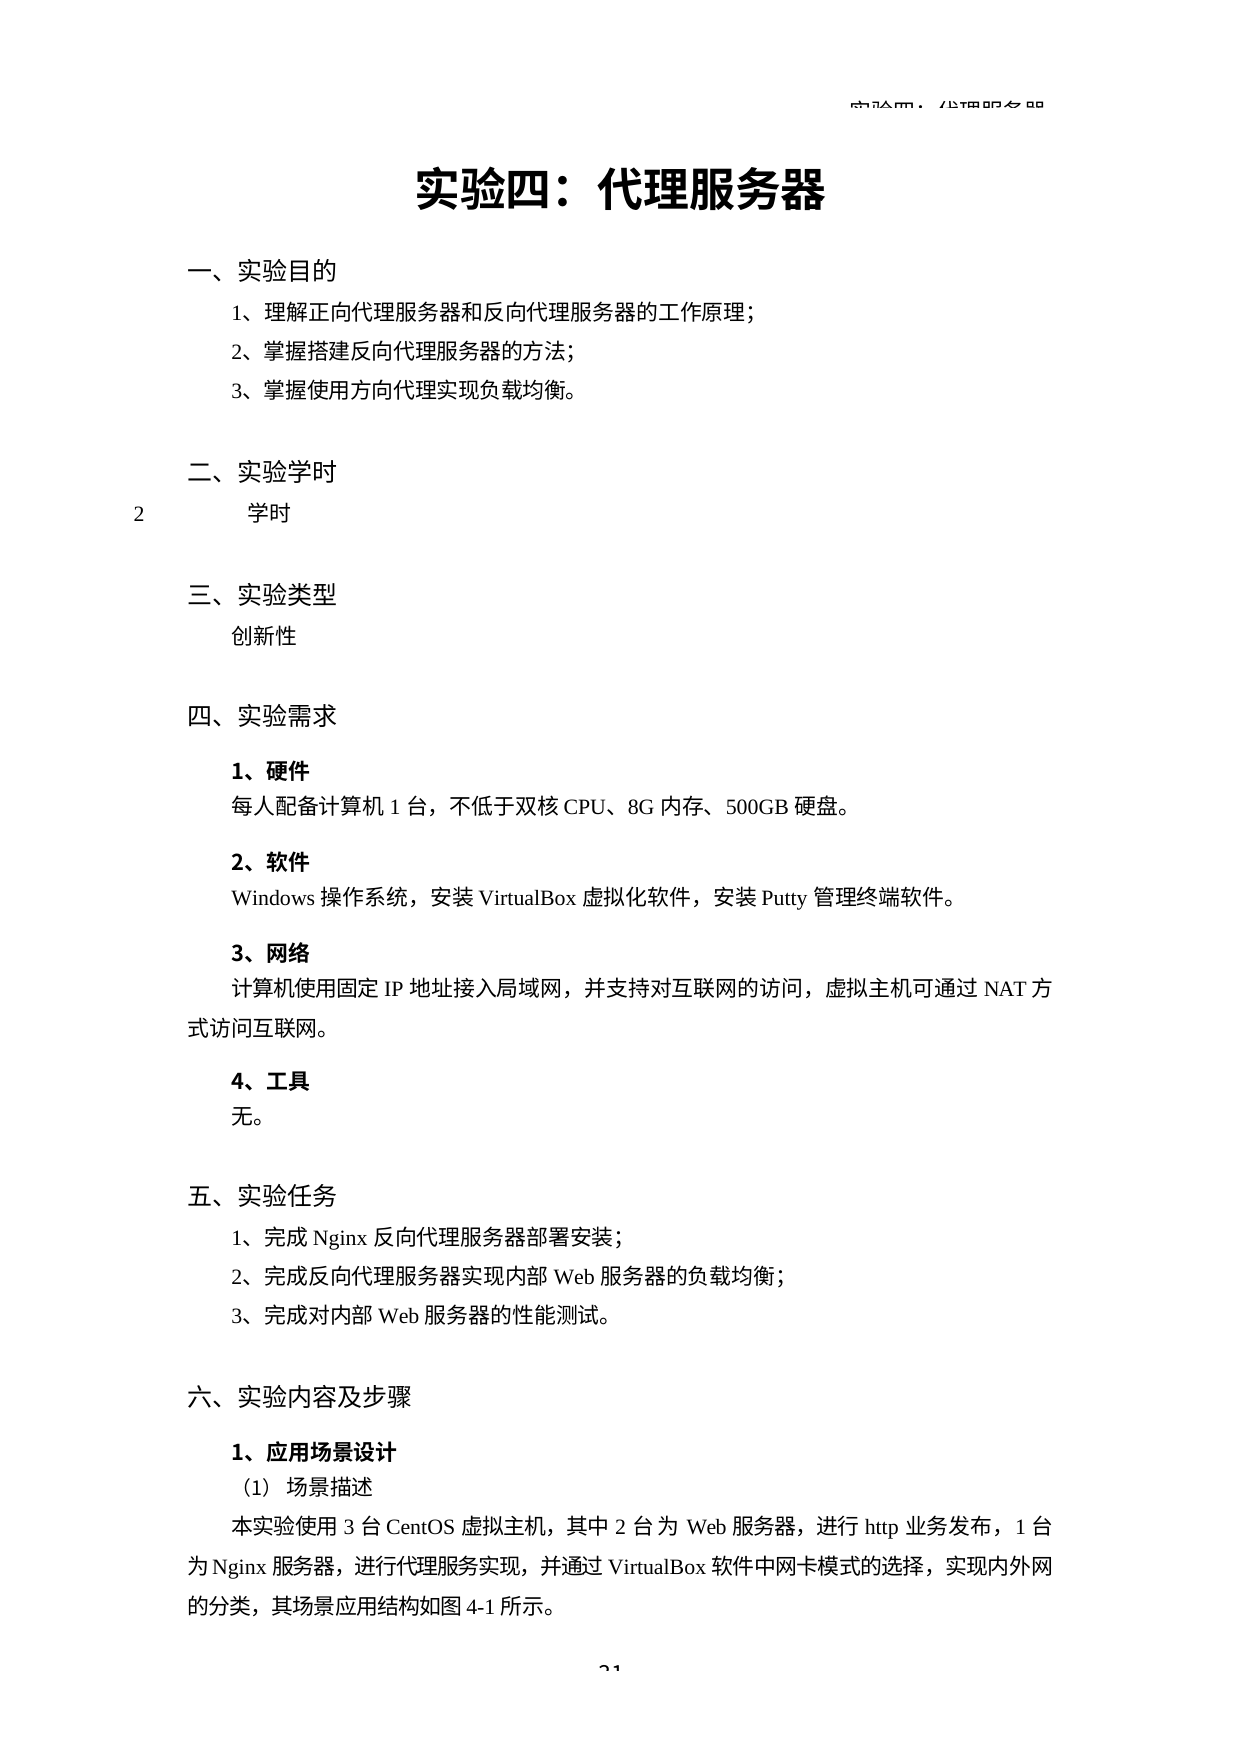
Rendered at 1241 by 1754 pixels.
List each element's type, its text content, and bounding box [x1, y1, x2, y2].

text 计算机使用固定 IP 地址接入局域网，并支持对互联网的访问，虚拟主机可通过NAT 方式访问互联网。 [187, 971, 1054, 1042]
text 3、完成对内部Web 服务器的性能测试。 [231, 1298, 1107, 1330]
subtitle 五、实验任务 [187, 1176, 1107, 1212]
list 学时 [133, 496, 390, 528]
text 每人配备计算机 1 台，不低于双核CPU、8G 内存、500GB 硬盘。 [231, 789, 1107, 821]
subtitle 1、硬件 [231, 754, 1107, 786]
subtitle 六、实验内容及步骤 [187, 1377, 1107, 1413]
subtitle 1、应用场景设计 [231, 1435, 1107, 1467]
text 本实验使用 3 台 CentOS 虚拟主机，其中 2 台为Web 服务器，进行 http 业务发布，1 台为 Nginx 服务器，进行代理服务实现，并通过 VirtualBox 软件中网卡模式的选择，实现内外网的分类，其场景应用结构如图 4-1 所示。 [187, 1509, 1054, 1621]
subtitle 实验四：代理服务器 [186, 148, 1054, 221]
subtitle 4、工具 [231, 1064, 1107, 1096]
subtitle 2、软件 [231, 845, 1107, 876]
text 1、理解正向代理服务器和反向代理服务器的工作原理； [231, 295, 1107, 327]
subtitle 四、实验需求 [186, 696, 339, 732]
text 2、完成反向代理服务器实现内部 Web 服务器的负载均衡； [231, 1259, 1107, 1291]
text Windows 操作系统，安装VirtualBox 虚拟化软件，安装Putty 管理终端软件。 [231, 880, 1107, 911]
text 1、完成 Nginx 反向代理服务器部署安装； [231, 1220, 1107, 1252]
text 3、掌握使用方向代理实现负载均衡。 [231, 373, 1107, 405]
subtitle 三、实验类型 [186, 575, 339, 611]
list 场景描述 [231, 1470, 1107, 1502]
text 无。 [231, 1099, 1107, 1131]
text 2、掌握搭建反向代理服务器的方法； [231, 334, 1107, 366]
subtitle 一、实验目的 [187, 251, 1107, 287]
text 创新性 [186, 619, 343, 651]
subtitle 二、实验学时 [186, 452, 339, 488]
subtitle 3、网络 [231, 936, 1107, 967]
